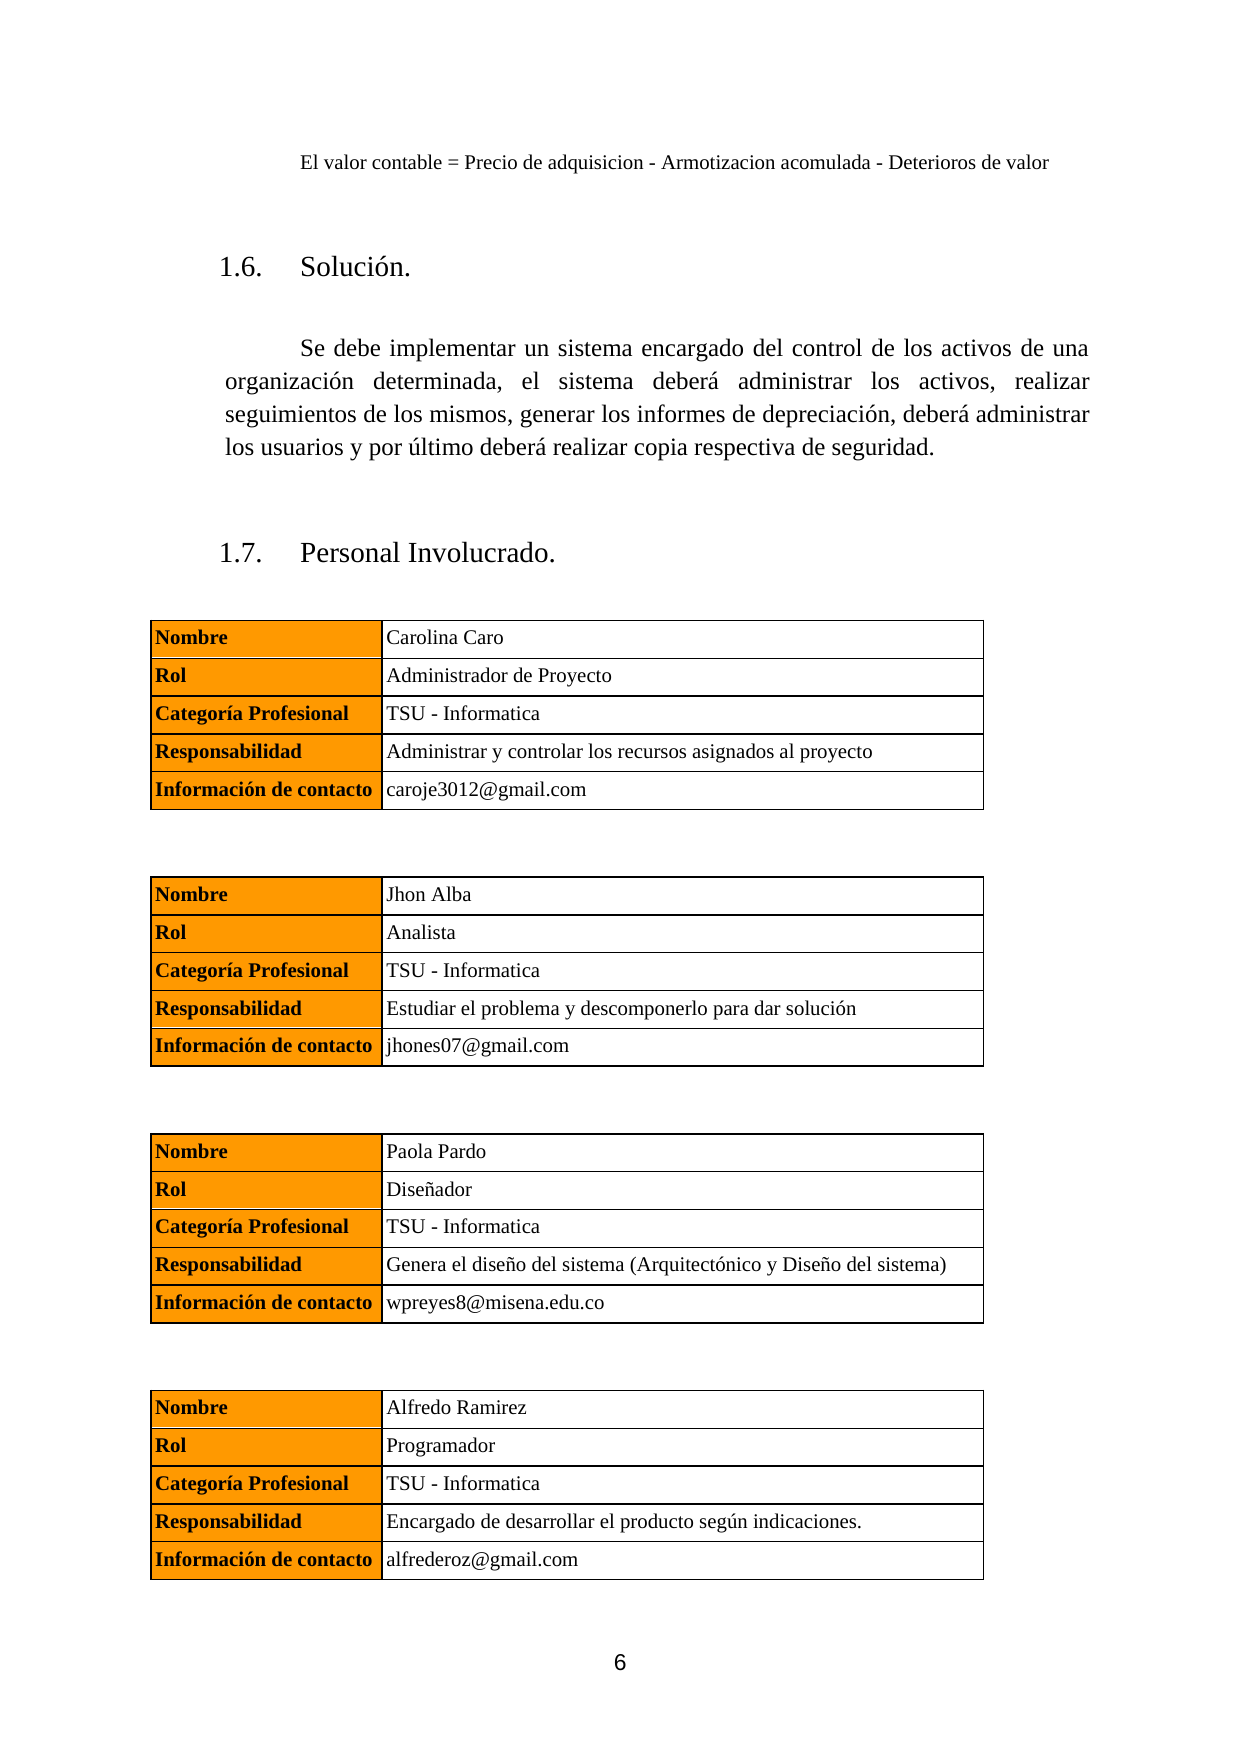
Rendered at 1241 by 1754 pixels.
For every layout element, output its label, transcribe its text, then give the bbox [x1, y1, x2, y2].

table_cell Administrador de Proyecto [383, 659, 983, 695]
table_cell Diseñador [383, 1172, 983, 1208]
table_cell Información de contacto [152, 1542, 381, 1579]
text El valor contable = Precio de adquisicion - Armotizacion acomulada - Deterioros de valor [150, 150, 1090, 174]
table_header Alfredo Ramirez [383, 1391, 983, 1427]
table_cell TSU - Informatica [383, 1467, 983, 1503]
table_cell Información de contacto [152, 1029, 381, 1065]
table_cell Rol [152, 1429, 381, 1465]
table_cell Información de contacto [152, 1286, 381, 1322]
table_cell alfrederoz@gmail.com [383, 1542, 983, 1579]
table_header Paola Pardo [383, 1135, 983, 1171]
table_cell TSU - Informatica [383, 697, 983, 733]
table_cell Estudiar el problema y descomponerlo para dar solución [383, 991, 983, 1027]
table_header Nombre [152, 1391, 381, 1427]
subtitle Personal Involucrado. [262, 536, 1090, 569]
table_cell Programador [383, 1429, 983, 1465]
table_cell caroje3012@gmail.com [383, 772, 983, 809]
text Se debe implementar un sistema encargado del control de los activos de una organización determinada, el sistema deberá administrar los activos, realizar seguimientos de los mismos, generar los informes de depreciación, deberá administrar los usuarios y por último deberá realizar copia respectiva de seguridad. [225, 333, 1090, 461]
table_cell Genera el diseño del sistema (Arquitectónico y Diseño del sistema) [383, 1248, 983, 1284]
table_cell Rol [152, 1172, 381, 1208]
table_cell Rol [152, 916, 381, 952]
table_header Carolina Caro [383, 621, 983, 657]
table_cell TSU - Informatica [383, 1210, 983, 1246]
table_header Nombre [152, 1135, 381, 1171]
table_cell Responsabilidad [152, 1505, 381, 1541]
table_header Nombre [152, 878, 381, 914]
table_cell Responsabilidad [152, 735, 381, 771]
table_cell TSU - Informatica [383, 953, 983, 990]
table_cell wpreyes8@misena.edu.co [383, 1286, 983, 1322]
table_cell Encargado de desarrollar el producto según indicaciones. [383, 1505, 983, 1541]
table_cell Información de contacto [152, 772, 381, 809]
subtitle Solución. [262, 249, 1090, 282]
table_header Nombre [152, 621, 381, 657]
table_header Jhon Alba [383, 878, 983, 914]
table_cell Administrar y controlar los recursos asignados al proyecto [383, 735, 983, 771]
table_cell Rol [152, 659, 381, 695]
table_cell Categoría Profesional [152, 1467, 381, 1503]
table_cell Responsabilidad [152, 1248, 381, 1284]
table_cell Categoría Profesional [152, 1210, 381, 1246]
table_cell Analista [383, 916, 983, 952]
table_cell jhones07@gmail.com [383, 1029, 983, 1065]
table_cell Responsabilidad [152, 991, 381, 1027]
table_cell Categoría Profesional [152, 953, 381, 990]
table_cell Categoría Profesional [152, 697, 381, 733]
